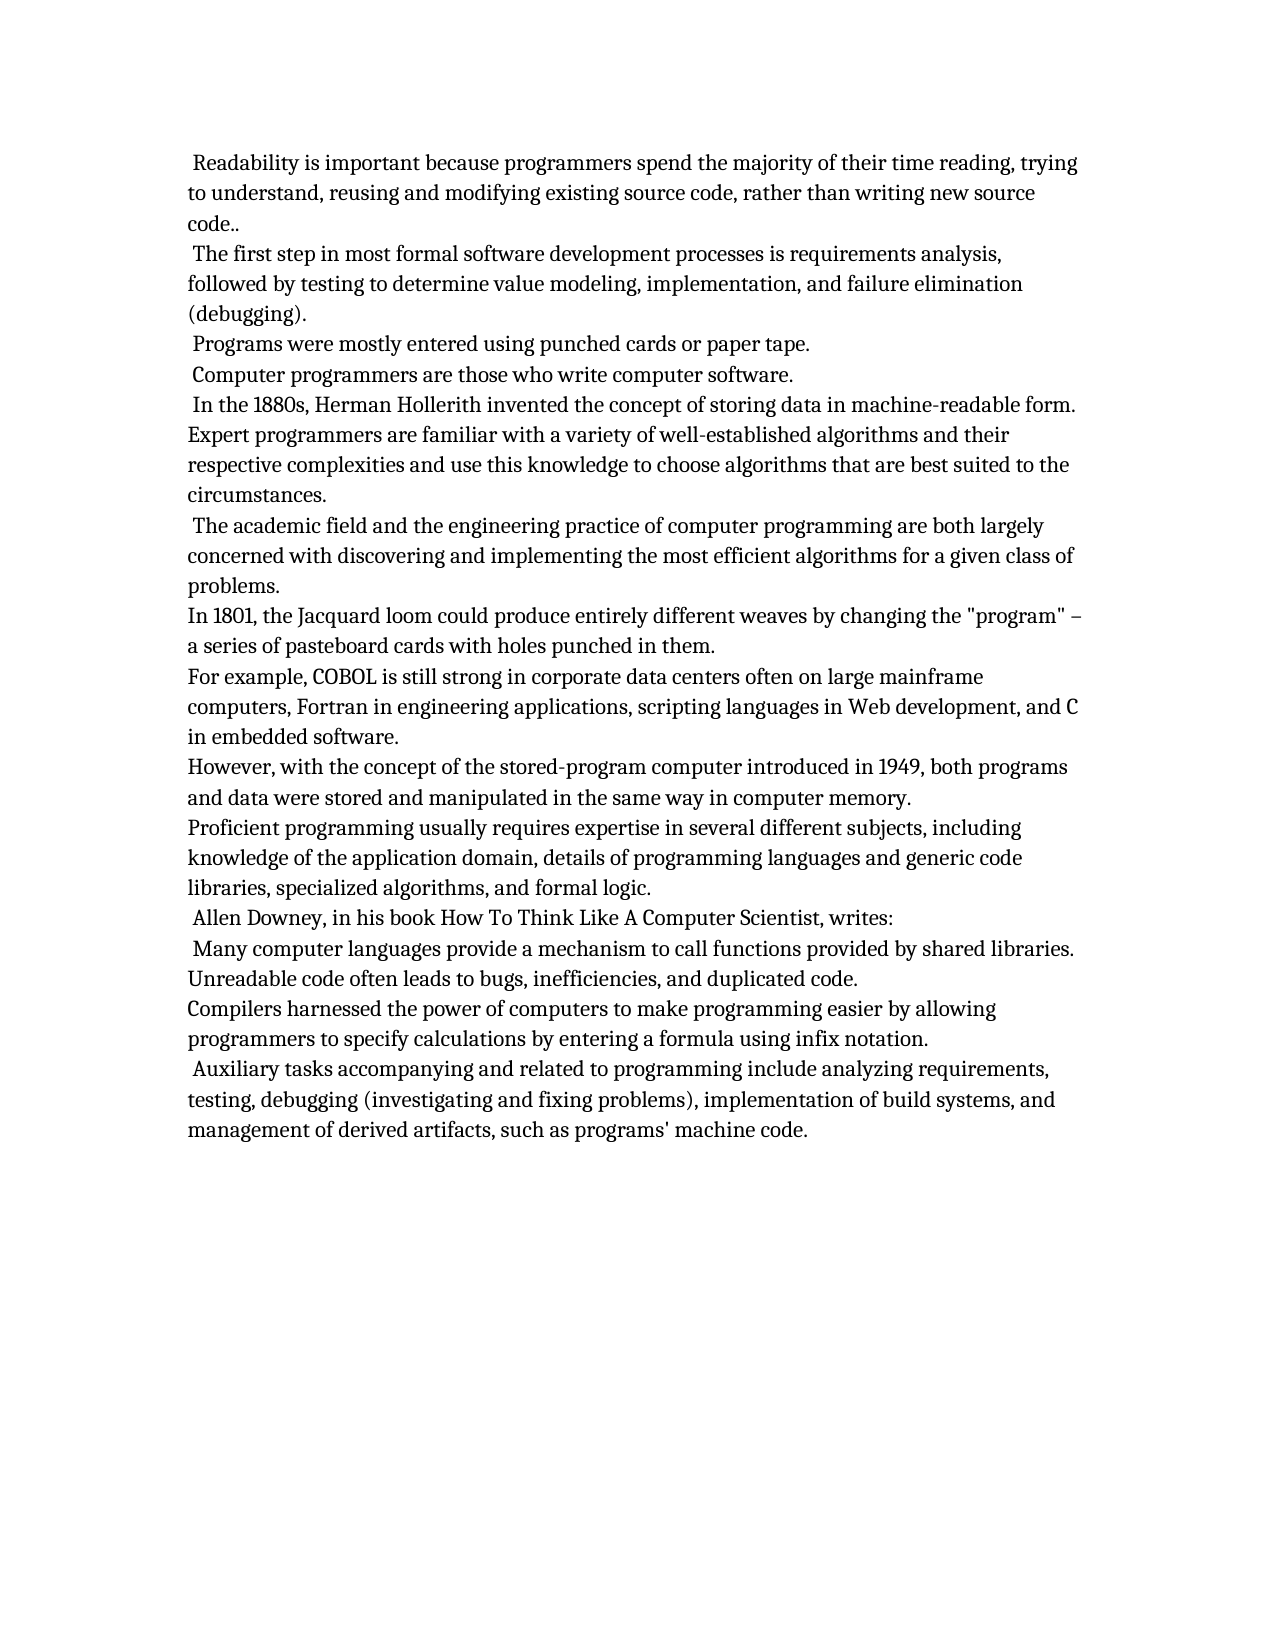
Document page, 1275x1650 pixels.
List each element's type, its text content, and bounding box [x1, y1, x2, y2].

text Readability is important because programmers spend the majority of their time reading, trying to understand, reusing and modifying existing source code, rather than writing new source code.. The first step in most formal software development processes is requirements analysis, followed by testing to determine value modeling, implementation, and failure elimination (debugging). Programs were mostly entered using punched cards or paper tape. Computer programmers are those who write computer software. In the 1880s, Herman Hollerith invented the concept of storing data in machine-readable form. Expert programmers are familiar with a variety of well-established algorithms and their respective complexities and use this knowledge to choose algorithms that are best suited to the circumstances. The academic field and the engineering practice of computer programming are both largely concerned with discovering and implementing the most efficient algorithms for a given class of problems. In 1801, the Jacquard loom could produce entirely different weaves by changing the "program" – a series of pasteboard cards with holes punched in them. For example, COBOL is still strong in corporate data centers often on large mainframe computers, Fortran in engineering applications, scripting languages in Web development, and C in embedded software. However, with the concept of the stored-program computer introduced in 1949, both programs and data were stored and manipulated in the same way in computer memory. Proficient programming usually requires expertise in several different subjects, including knowledge of the application domain, details of programming languages and generic code libraries, specialized algorithms, and formal logic. Allen Downey, in his book How To Think Like A Computer Scientist, writes: Many computer languages provide a mechanism to call functions provided by shared libraries. Unreadable code often leads to bugs, inefficiencies, and duplicated code. Compilers harnessed the power of computers to make programming easier by allowing programmers to specify calculations by entering a formula using infix notation. Auxiliary tasks accompanying and related to programming include analyzing requirements, testing, debugging (investigating and fixing problems), implementation of build systems, and management of derived artifacts, such as programs' machine code. [187, 150, 1087, 1143]
